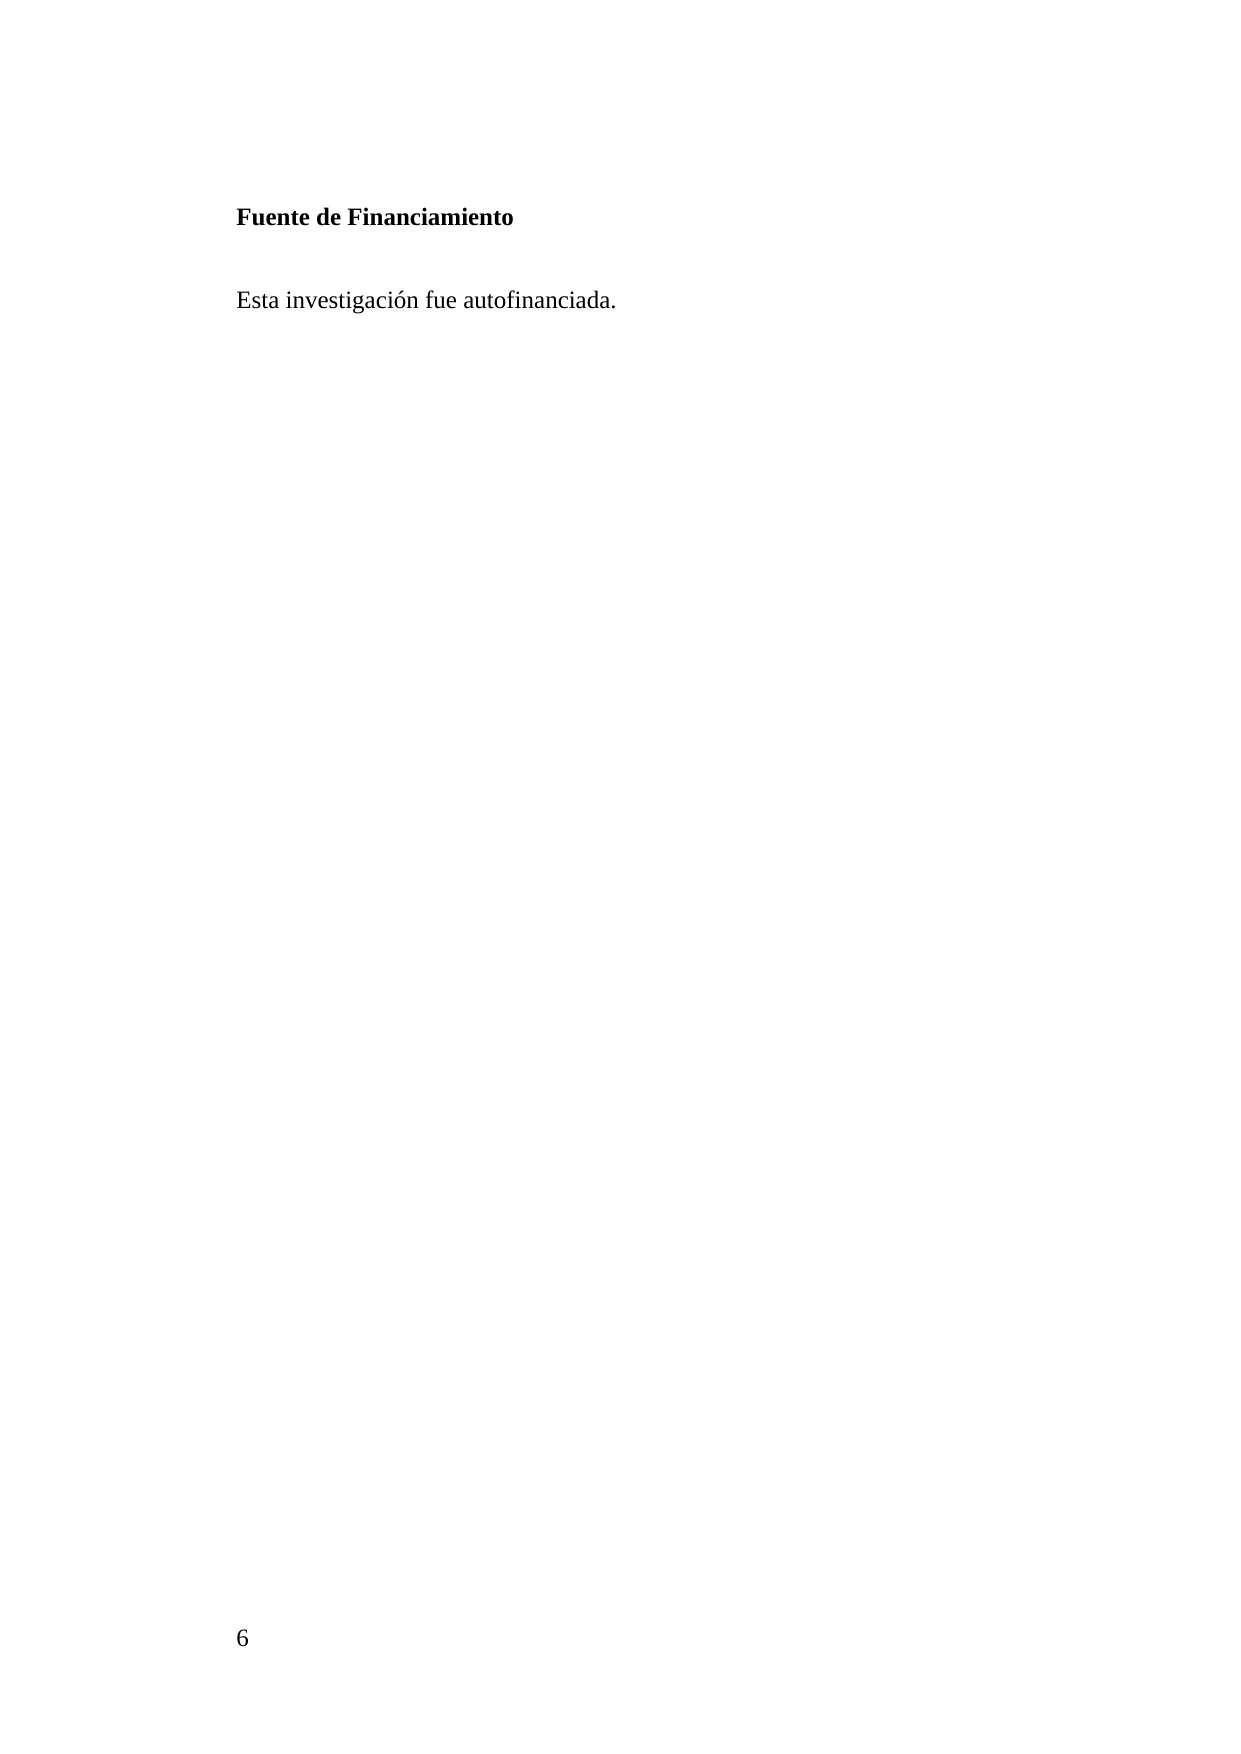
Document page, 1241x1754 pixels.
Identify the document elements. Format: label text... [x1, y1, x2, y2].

text Esta investigación fue autofinanciada. [236, 285, 1063, 313]
subtitle Fuente de Financiamiento [236, 202, 1063, 231]
